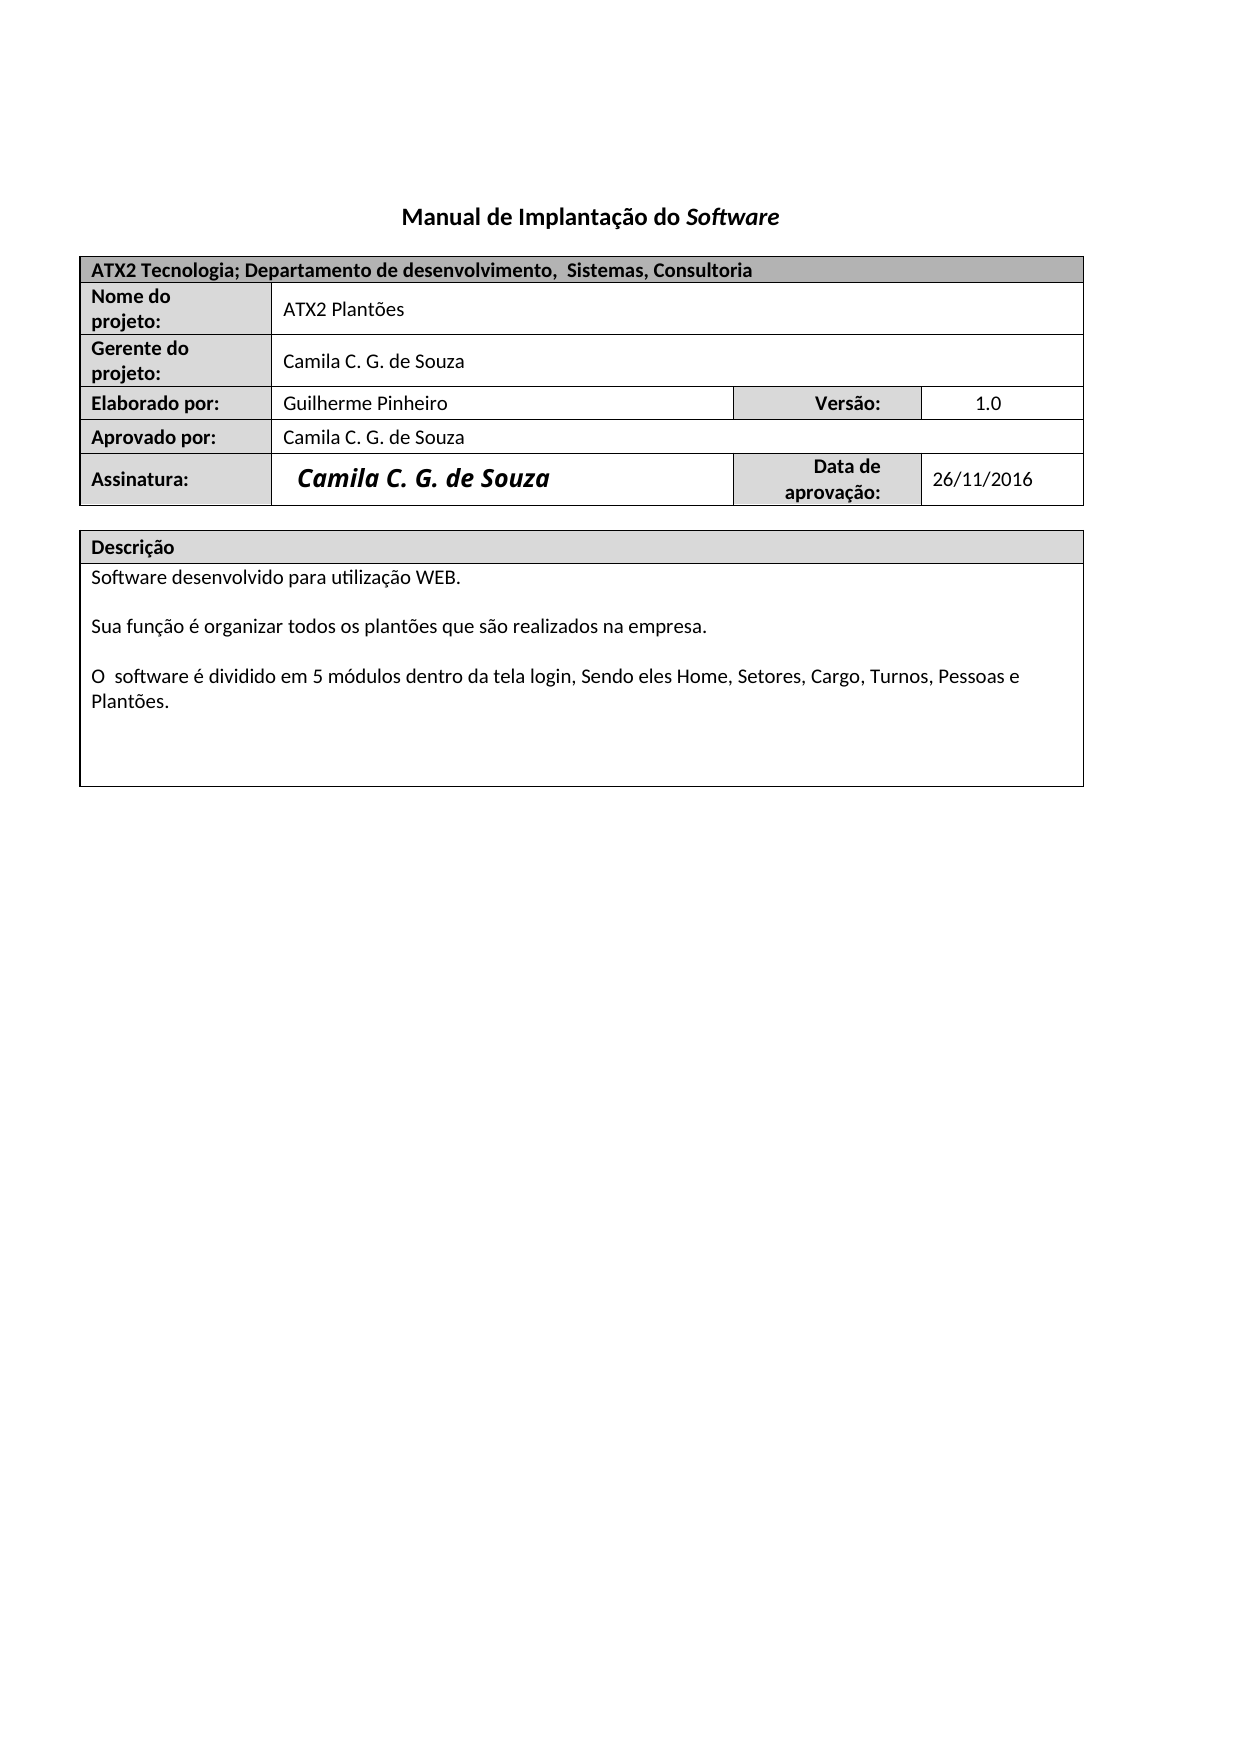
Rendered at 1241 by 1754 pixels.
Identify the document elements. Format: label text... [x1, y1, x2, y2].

table_cell Assinatura: [81, 454, 271, 504]
table_cell 26/11/2016 [922, 454, 1083, 504]
table_cell Data de aprovação: [734, 454, 921, 504]
text Manual de Implantação do Software [103, 201, 1078, 232]
table_cell Elaborado por: [81, 387, 271, 419]
table_cell 1.0 [922, 387, 1083, 419]
table_cell Gerente do projeto: [81, 335, 271, 386]
table_cell ATX2 Plantões [272, 283, 1083, 334]
table_cell Aprovado por: [81, 420, 271, 453]
table_header ATX2 Tecnologia; Departamento de desenvolvimento, Sistemas, Consultoria [81, 257, 1083, 282]
table_cell Nome do projeto: [81, 283, 271, 334]
table_cell Camila C. G. de Souza [272, 335, 1083, 386]
table_cell Camila C. G. de Souza [272, 420, 1083, 453]
table_cell Camila C. G. de Souza [272, 454, 733, 504]
table_cell Versão: [734, 387, 921, 419]
table_cell Software desenvolvido para utilização WEB. Sua função é organizar todos os plantões que são realizados na empresa. O software é dividido em 5 módulos dentro da tela login, Sendo eles Home, Setores, Cargo, Turnos, Pessoas e Plantões. [81, 564, 1083, 786]
table_cell Guilherme Pinheiro [272, 387, 733, 419]
table_header Descrição [81, 531, 1083, 563]
